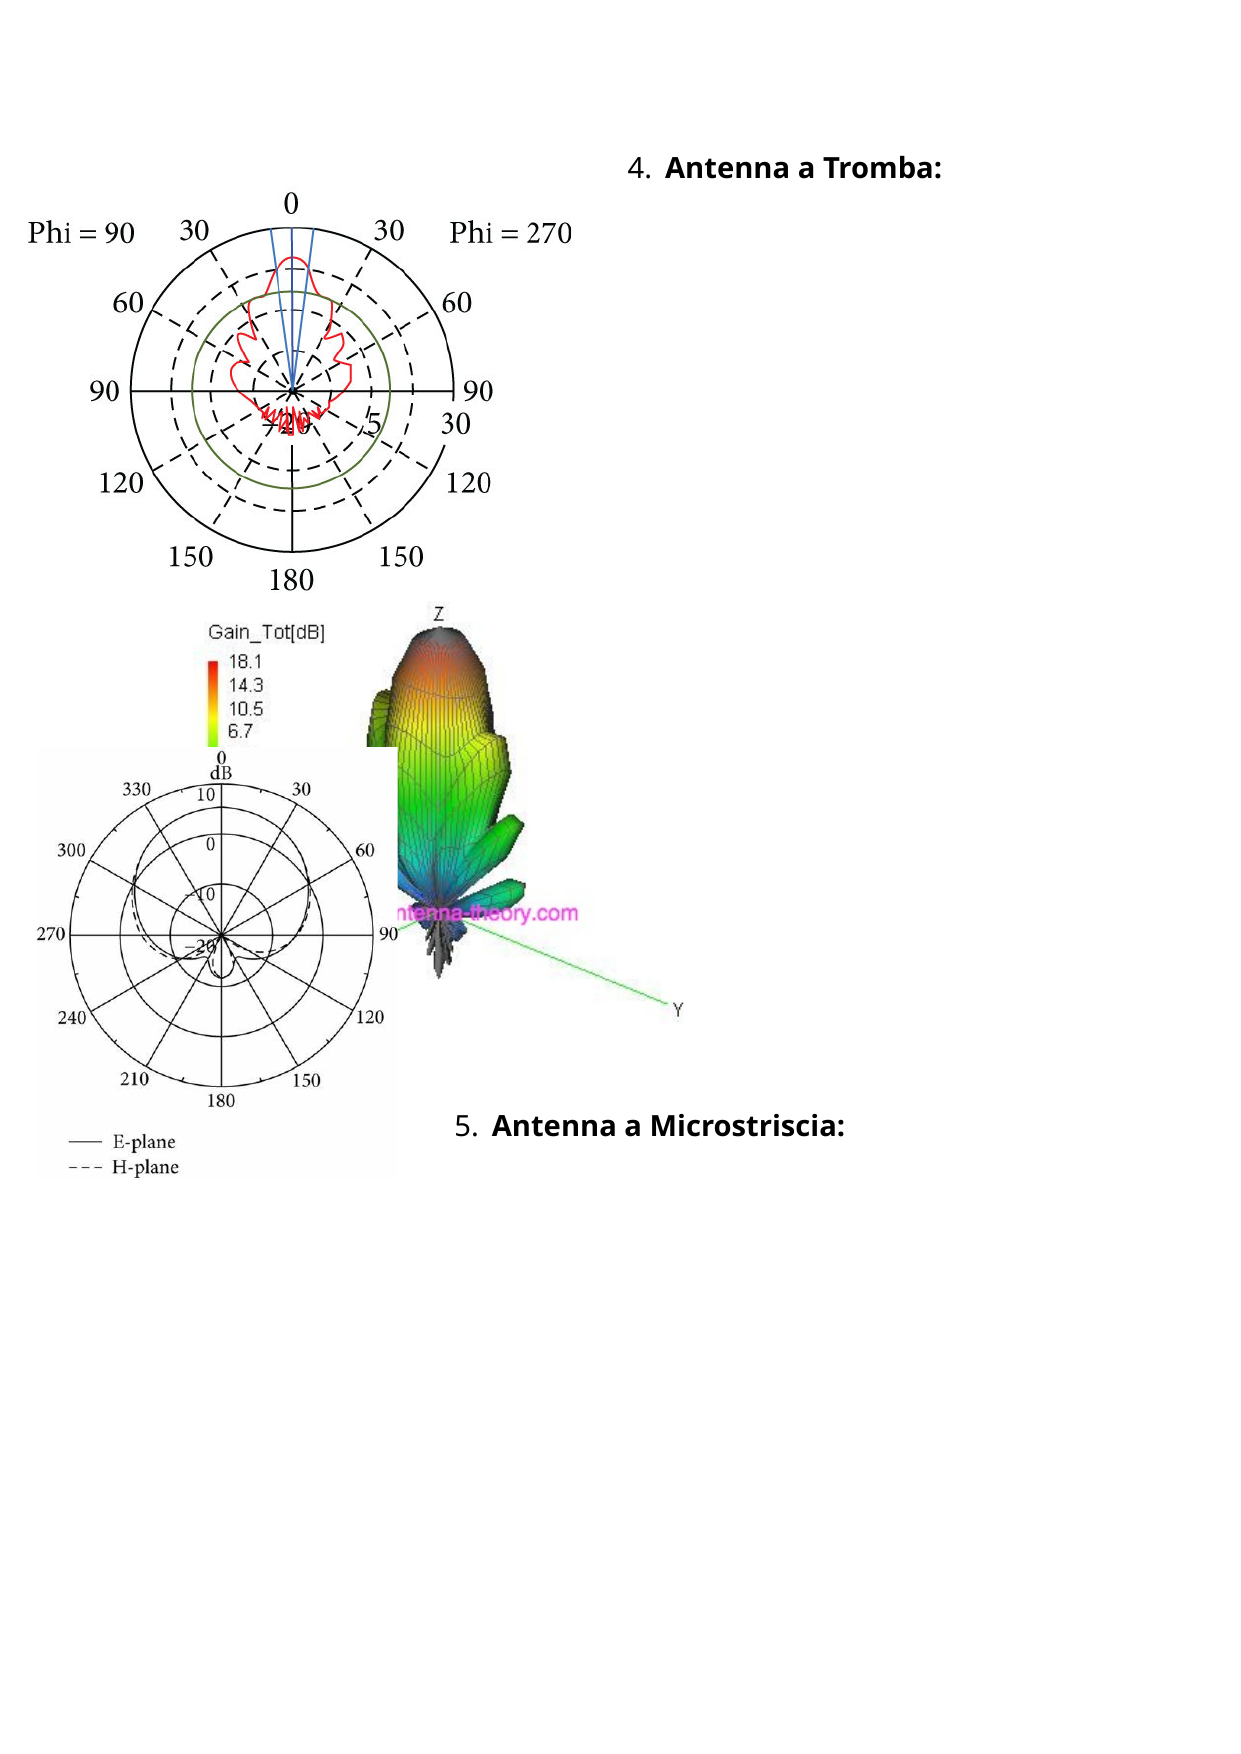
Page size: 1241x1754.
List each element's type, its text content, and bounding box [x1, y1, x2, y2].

list Antenna a Microstriscia: [398, 1106, 1122, 1145]
list Antenna a Tromba: [156, 148, 1122, 187]
picture [27, 186, 685, 1180]
